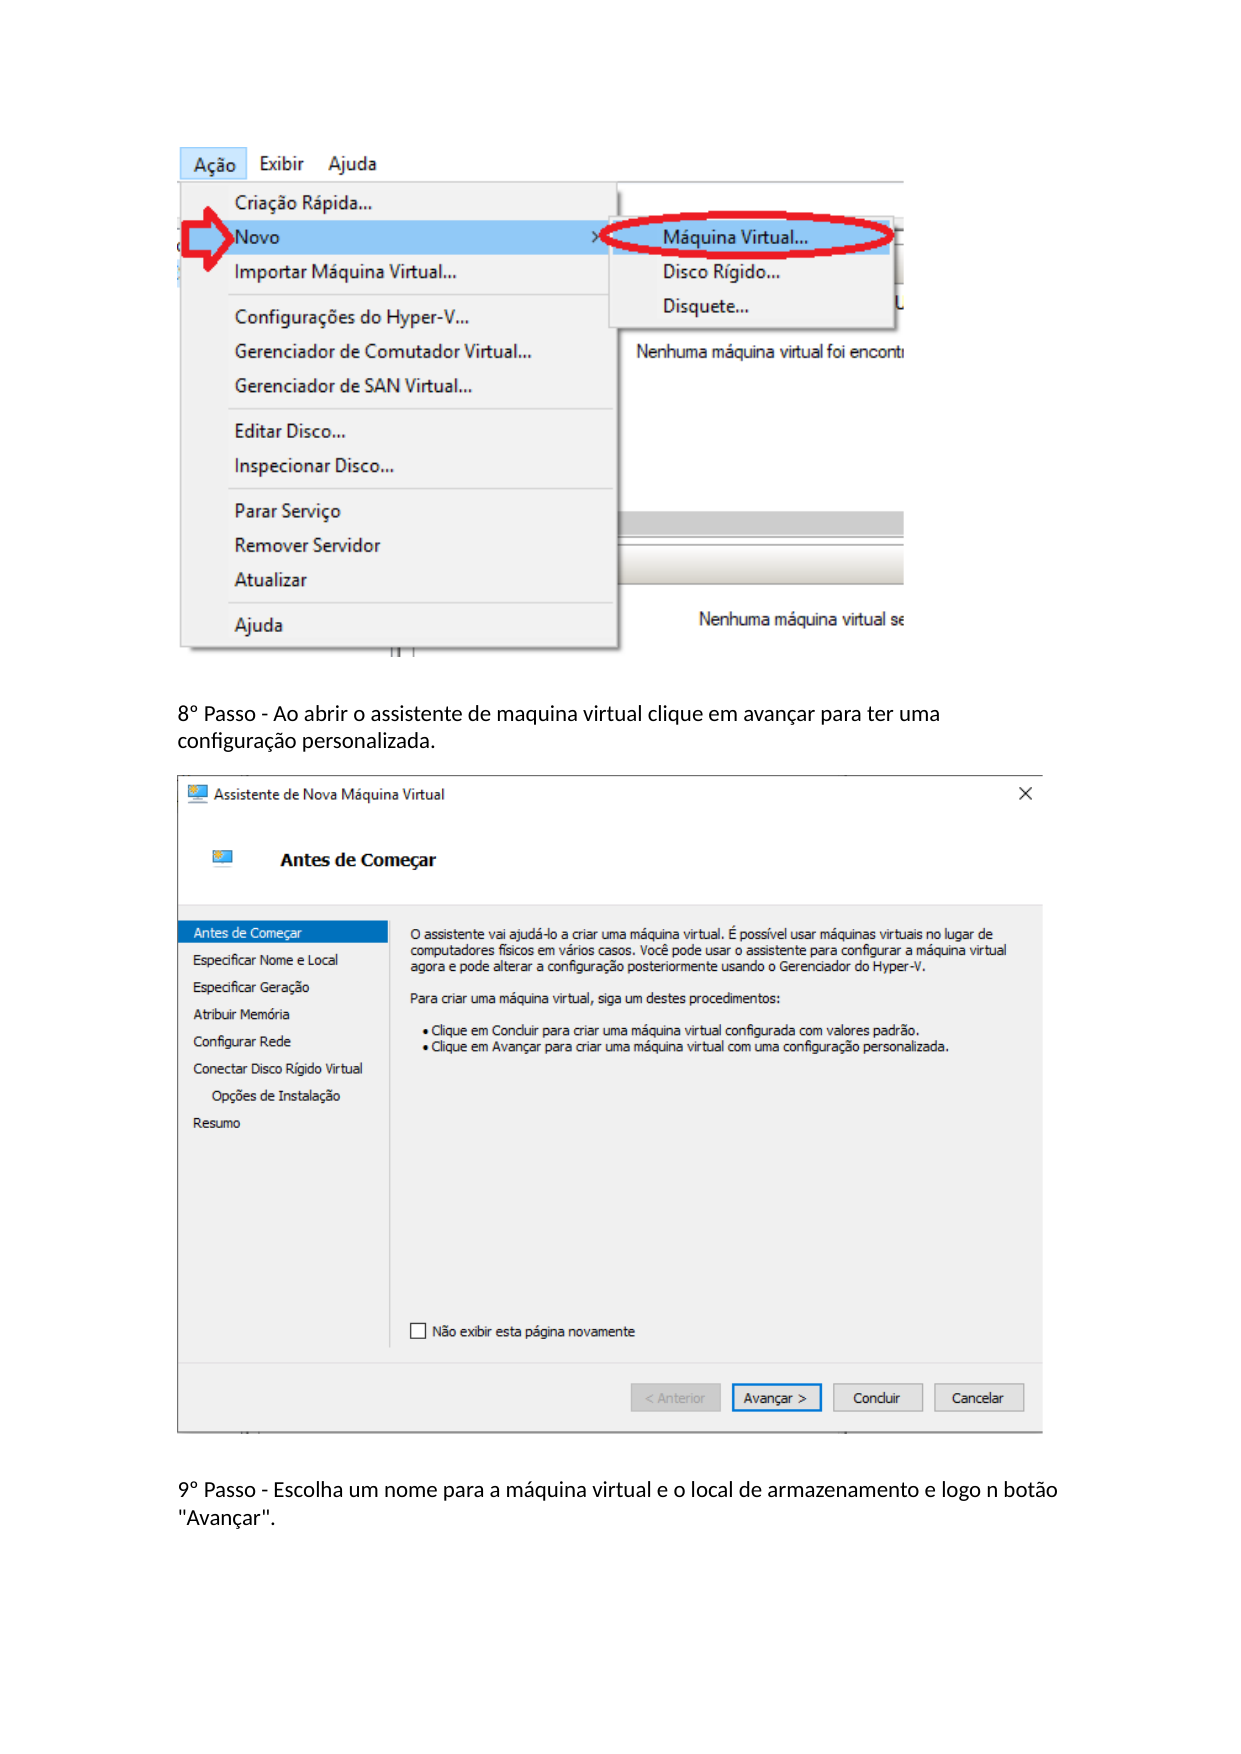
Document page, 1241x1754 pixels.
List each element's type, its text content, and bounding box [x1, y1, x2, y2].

text 8º Passo - Ao abrir o assistente de maquina virtual clique em avançar para ter uma configuração personalizada. [177, 699, 1063, 755]
picture [177, 775, 1043, 1434]
picture [177, 147, 904, 657]
text 9º Passo - Escolha um nome para a máquina virtual e o local de armazenamento e logo n botão "Avançar". [177, 1475, 1063, 1531]
